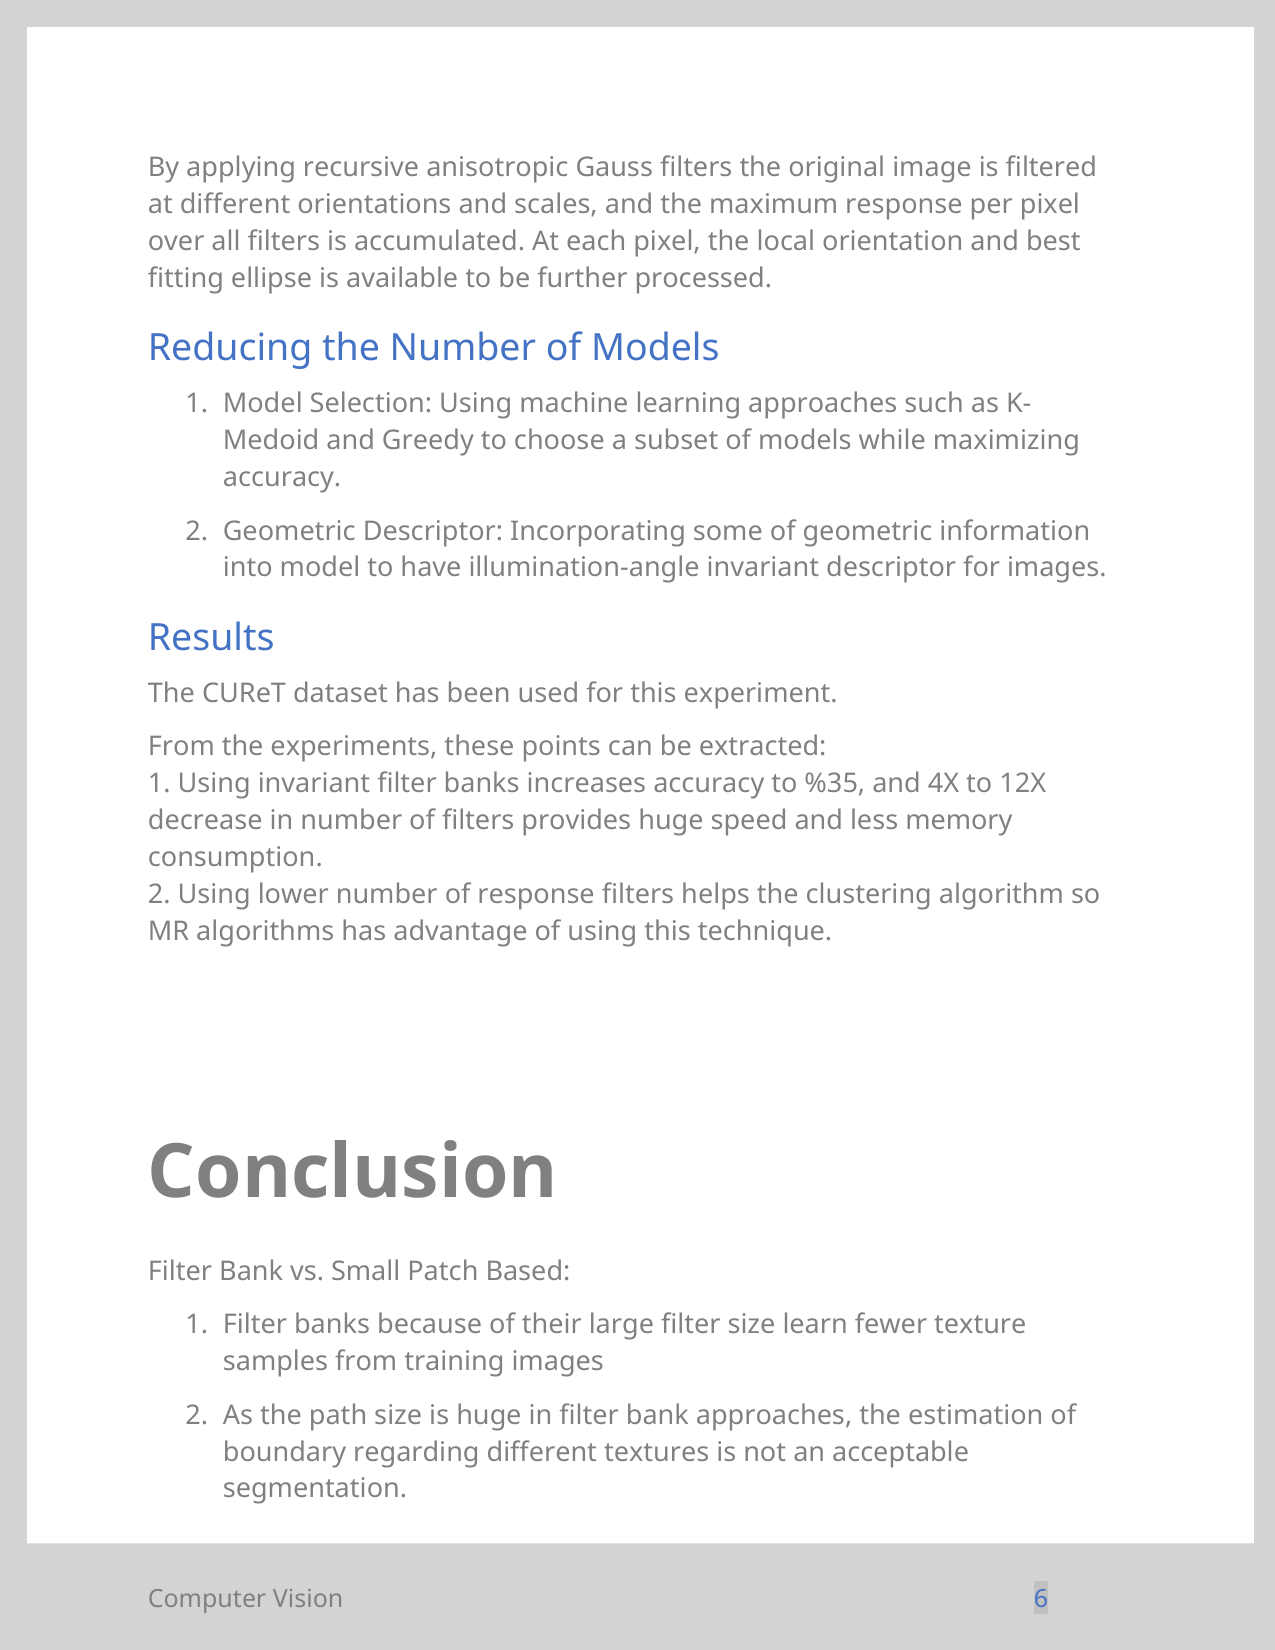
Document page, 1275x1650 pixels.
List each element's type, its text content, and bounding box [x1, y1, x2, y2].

subtitle Results [148, 610, 1127, 661]
text From the experiments, these points can be extracted: 1. Using invariant filter banks increases accuracy to %35, and 4X to 12X decrease in number of filters provides huge speed and less memory consumption. 2. Using lower number of response filters helps the clustering algorithm so MR algorithms has advantage of using this technique. [148, 727, 1127, 948]
text Filter Bank vs. Small Patch Based: [148, 1251, 1127, 1288]
list As the path size is huge in filter bank approaches, the estimation of boundary regarding different textures is not an acceptable segmentation. [185, 1395, 1127, 1506]
list Geometric Descriptor: Incorporating some of geometric information into model to have illumination-angle invariant descriptor for images. [185, 511, 1127, 585]
subtitle Reducing the Number of Models [148, 320, 1127, 371]
subtitle Conclusion [148, 1118, 1127, 1220]
text The CUReT dataset has been used for this experiment. [148, 673, 1127, 710]
list Model Selection: Using machine learning approaches such as K-Medoid and Greedy to choose a subset of models while maximizing accuracy. [185, 384, 1127, 494]
text By applying recursive anisotropic Gauss filters the original image is filtered at different orientations and scales, and the maximum response per pixel over all filters is accumulated. At each pixel, the local orientation and best fitting ellipse is available to be further processed. [148, 148, 1127, 295]
list Filter banks because of their large filter size learn fewer texture samples from training images [185, 1305, 1127, 1378]
